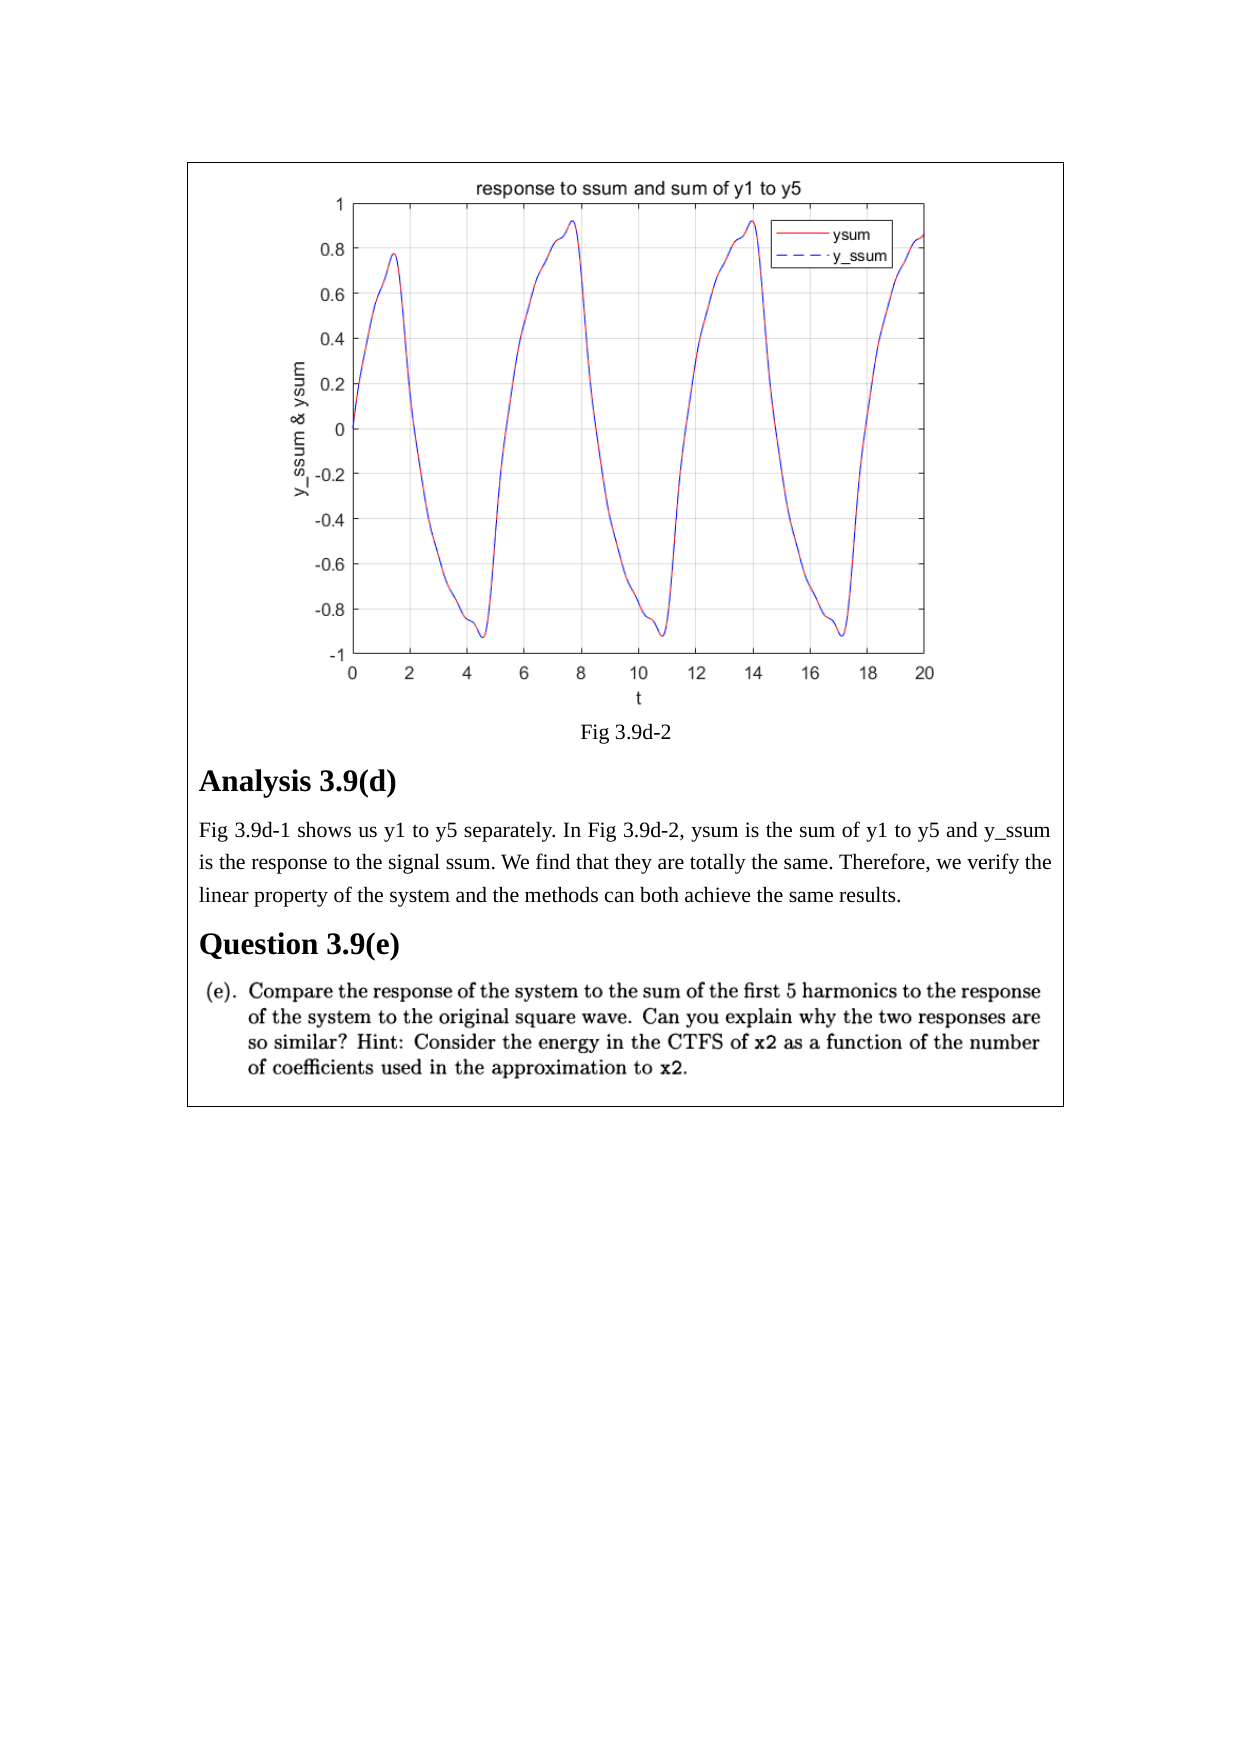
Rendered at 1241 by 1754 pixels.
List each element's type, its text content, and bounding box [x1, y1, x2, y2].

picture [198, 975, 1052, 1083]
table_cell Introduction Use MATLAB to calculate DTFS coefficients of a signal by fft(). Use MATLAB to generate the original signal using its DTFS coefficients through ifft(). Use different sets of DTFS coefficients to see the difference. Use MATLAB to calculate frequency response of the signal by freqz() and lsim(). Use MATLAB to verify properties of Fourier series. Use MATLAB to compare the algorithm complexity of different functions. Lab results & Analysis： Question 3.5(a) Analysis 3.5(a) , here , a0=1. The result is a real number. Besides, a0 is real. So we expect x[n] to be purely real. Question 3.5(b) a = [1 2*exp(-1i*pi/3) exp(1i*pi/4) exp(-1i*pi/4) 2*exp(1i*pi/3)]; Analysis 3.5(b) Question 3.5(c) Fig 3.5c Analysis 3.5(c) Fig 3.5c show us x[n] in one period. Our expectation in Part(a) is correct. x[n] is purely real. Question 3.5(d) Fig 3.5d Analysis 3.5(d) Fig 3.5d shows us x1[n], x2[n], x3[n] over the range of 0≤n≤63. Question 3.5(e) Fig 3.5e Analysis 3.5(e) Prediction: As shown in Fig 3.5e, our predicted values match those obtained with MATLAB. Question 3.5(f) Fig 3.5f Analysis 3.5(f) x3[n] is real, so ak=a*-k. For x3[n], N=32 so there are 32 ak. The actual order of ak should be -16≤k≤15. However, these values are stored by [a3(1) ... a3(32)]. Therefore, from a-15 to a-1 are stored from a3(17) to a3(31). For example, a-2=a3(30), a-5=a3(27), a-10=a3(22). We get all the negative values of k. As Fig 3.5f shows x3_2[n], x3_8[n], x3_12[n], x3_all[n]. Question 3.5(g) Analysis 3.5(g) x3[n] is real, so ak=a*-k. As we had proved in Part(a), is real. Therefore, is real. , a16 is real, too. Thus must be a real signal. Question 3.5(h) Fig 3.5h Analysis 3.5(h) This time we use six different numbers of DTFS to generate x[n]. Fig 3.5h shows us that as we use more numbers of DTFS we use, x3[n] is more like its original signal. That will not display Gibb’s phenomenon. With discrete signals this is not a problem because the overshoot is eliminated when the last frequency is added. Advance Problem Analysis function a = dtfs(x,n_init) a=[]; w0=2*pi/length(x); %fundamental frequency for k=n_init:n_init+length(x)-1 %period from 0+n0 to N-1+n0 aInPeriod=0; for n=1:length(x) aInPeriod=aInPeriod+x(n)*exp(-j*k*w0*(n+n_init-1)); end a=[a aInPeriod/length(x)]; end %for 3.5, to get the same result as the examples, need to adjust order if n_init>0 for i=1:n_init a=[a(length(a)+1-i) a]; end a=a(1:length(x)); end if n_init<0 np=-n_init; for i=1:np a=[a a(i)]; end a=a(np+1:length(a)); end end The code of the function is shown. The results are totally the same as what is given in the example. Our function is working correctly by computing the DTFS coefficients for the signals given and the output of our function matches the outputs below. Question 3.8(a) Analysis 3.8(a) In the format specified by filter and freqz, a1=[1 -0.8]; b1=1; a2=[1 0.8]; b2=1; Question 3.8(b) Fig 3.8b Analysis 3.8(b) As Fig 3.8b shows, system 1 is a lowpass filter and system 2 is a highpass filter. Question 3.8(c) Fig 3.8c Analysis 3.8(c) Fig 3.8c shows us the DTFS of x[n] together with frequency responses of system 1 and system 2.When x[n] is the input to the system, for system 1, when ω=0.3142 or 5.969,they will be amplified,while others will be attenuated. For system 2,when ω=2.827 or 3.456,they will be amplified,while others will be attenuated. In conclusion, for system 1, we state that low frequency components will be amplified, and others will be attenuated. For system 2, we state that high frequency components will be amplified, and others will be attenuated. Question 3.8(d) Fig 3.8d Analysis 3.8(d) The signal x[n] is shown in Fig 3.8d. Question 3.8(e) Fig 3.8e Analysis 3.8(e) Fig 3.8e shows us the outputs y1 and y2. We find that y2 has more high frequency energy and y1 has more low frequency energy. The plots confirm our answers in Part(c) “In conclusion, for system 1, we state that low frequency components will be amplified, and others will be attenuated. For system 2, we state that high frequency components will be amplified, and others will be attenuated.” Question 3.8(f) Fig 3.8f Analysis 3.8(f) Fig 3.8f shows us the DTFS coefficients for y1 and y2. We find that for y1, low aks are amplified. For y2, high aks are amplified. Others are attenuated. These plots agree with our answers in Part(e). Question 3.9(a) Fig 3.9a Analysis 3.9(a) When the input x(t)=cos(t), Transfer function H(s)=1/(1+s). The output y(t) has There is also another way to get y(t). , for y(t), , so Question 3.9(b) Fig 3.9b Analysis 3.9(b) Fig 3.9b shows the result y2(t). Question 3.9(c) Fig 3.9c Analysis 3.9(c) Code for ssum: apos_k=[2*sin(pi/2)/pi 2*sin(3*pi/2)/(3*pi) 2*sin(5*pi/2)/(5*pi) 2*sin(7*pi/2)/(7*pi) 2*sin(9*pi/2)/(9*pi)]; aneg_k=apos_k; s1=apos_k(1)*exp(j*t)+aneg_k(1)*exp(-j*t); s2=apos_k(2)*exp(3j*t)+aneg_k(2)*exp(-3j*t); s3=apos_k(3)*exp(5j*t)+aneg_k(3)*exp(-5j*t); s4=apos_k(4)*exp(7i*t)+aneg_k(4)*exp(-7j*t); s5=apos_k(5)*exp(9j*t)+aneg_k(5)*exp(-9j*t); ssum=s1+s2+s3+s4+s5; Fig 3.9c shows us the sum of s1 to s5 and x2. We find that they are very similar. Question 3.9(d) Fig 3.9d-1 Fig 3.9d-2 Analysis 3.9(d) Fig 3.9d-1 shows us y1 to y5 separately. In Fig 3.9d-2, ysum is the sum of y1 to y5 and y_ssum is the response to the signal ssum. We find that they are totally the same. Therefore, we verify the linear property of the system and the methods can both achieve the same results. Question 3.9(e) Fig 3.9e Analysis 3.9(e) In Fig 3.9e, ys(t) is the response of the system to the sum of the first 5 harmonics to the response of the system. And y2(t) is the response to the original x2. We find that two plots are almost the same. According to Parseval relation, we substitute the first 5 harmonics to the right, and get . The energy of the system will not change much if we apply enough aks, so here the energy of the sum of first 5 harmonics is nearly the energy of y(t). Question 3.9(f) Fig 3.9f Analysis 3.9(f) Fig 3.9f shows us both the analytically determined and simulated signal of y1 to y5. We find that they are almost the same. Therefore, our signals y1 to y5 are correct. Question 3.10(a) Analysis 3.10(a) It’s clear to see that for (n+1) numbers(n terms of x[n]* and 1/N) the multiplication operations required to compute the DTFS is N+1，and the required addition operations for N numbers(additions of n terms of x[n]) is N-1, then the total number of required operations is 2N. Question 3.10(b)(c) Fig 3.10b Analysis 3.10(b)(c) Actually, due to the fact that function flops is outdated, we consider using function timeit to record the time required for the conv function to get the results. Besides, for each N, we calculate 10 times and get the average as the results to raise the accuracy. Also, we use loglog function to linearize the graph to make the results more clear and reduce the error following the instruction of the question. Then, from Fig3.10b we can draw two conclusions. Firstly, the required time for fft function to do the calculation is less than the dtfs function, which is written according to the definition of the Fourier series. Meanwhile, we can also learn that as the period N is made following the sequence 8,32,64,128,256, the larger N is, the difference between dtfs and fft function is more obvious, showing fft function is more relatively effective. Question 3.10(d) Analysis 3.10(d) . Obviously, the period of y[n] is N, too. Besides, the multiplication operations required is N for each r, and r ranges from 0 to N-1, thus the number of multiplication operations required is N^2, meanwhile, the number of addition operations is N-1 for each r, while r ranges from 0 to N-1, thus the number of addition operations is N(*N-1), plus the two results we get results, which is . Question 3.10(e)(f) Fig 3.10e Fig 3.10f Analysis 3.10(e)(f) After extracting the results over the interval [0 N-1], we can successfully draw the graph of the y[n], the convolution of h[n] and x[n],which is clearly shown in the Fig3.10e and Fig 3.10f for N=40 and N=80 respectively. Question 3.10(g)(h) Fig 3.10g Fig 3.10h Analysis 3.10(g)(h) After comparing the y[n] from difs function and fft function, we can easily seen from the Fig3.10d and Fig3.10e for N=40 and N=80 respectively, the two convolution results are the same utilizing the two methods. Question 3.10(i) Table 3.10g Analysis 3.10(i) After comparing the y[n] from dtfs function and fft function, we can easily seen from the Fig3.10d and Fig3.10e for N=40 and N=80 respectively, the two convolution results are the same utilizing the two methods. We use ratio1 to represent the f40c/f40f, ratio to represent f80c/f80f, then we get ratio1=3.5335, ratio2=4.4262, Table3.10a is the data we get from ten times of operation, gaining the average to reduce the error. Note: Please indicate meaning of the symbols in all expressions. Please indicate the coordinate and unit in all figures. [188, 163, 1063, 1106]
picture [257, 163, 994, 715]
